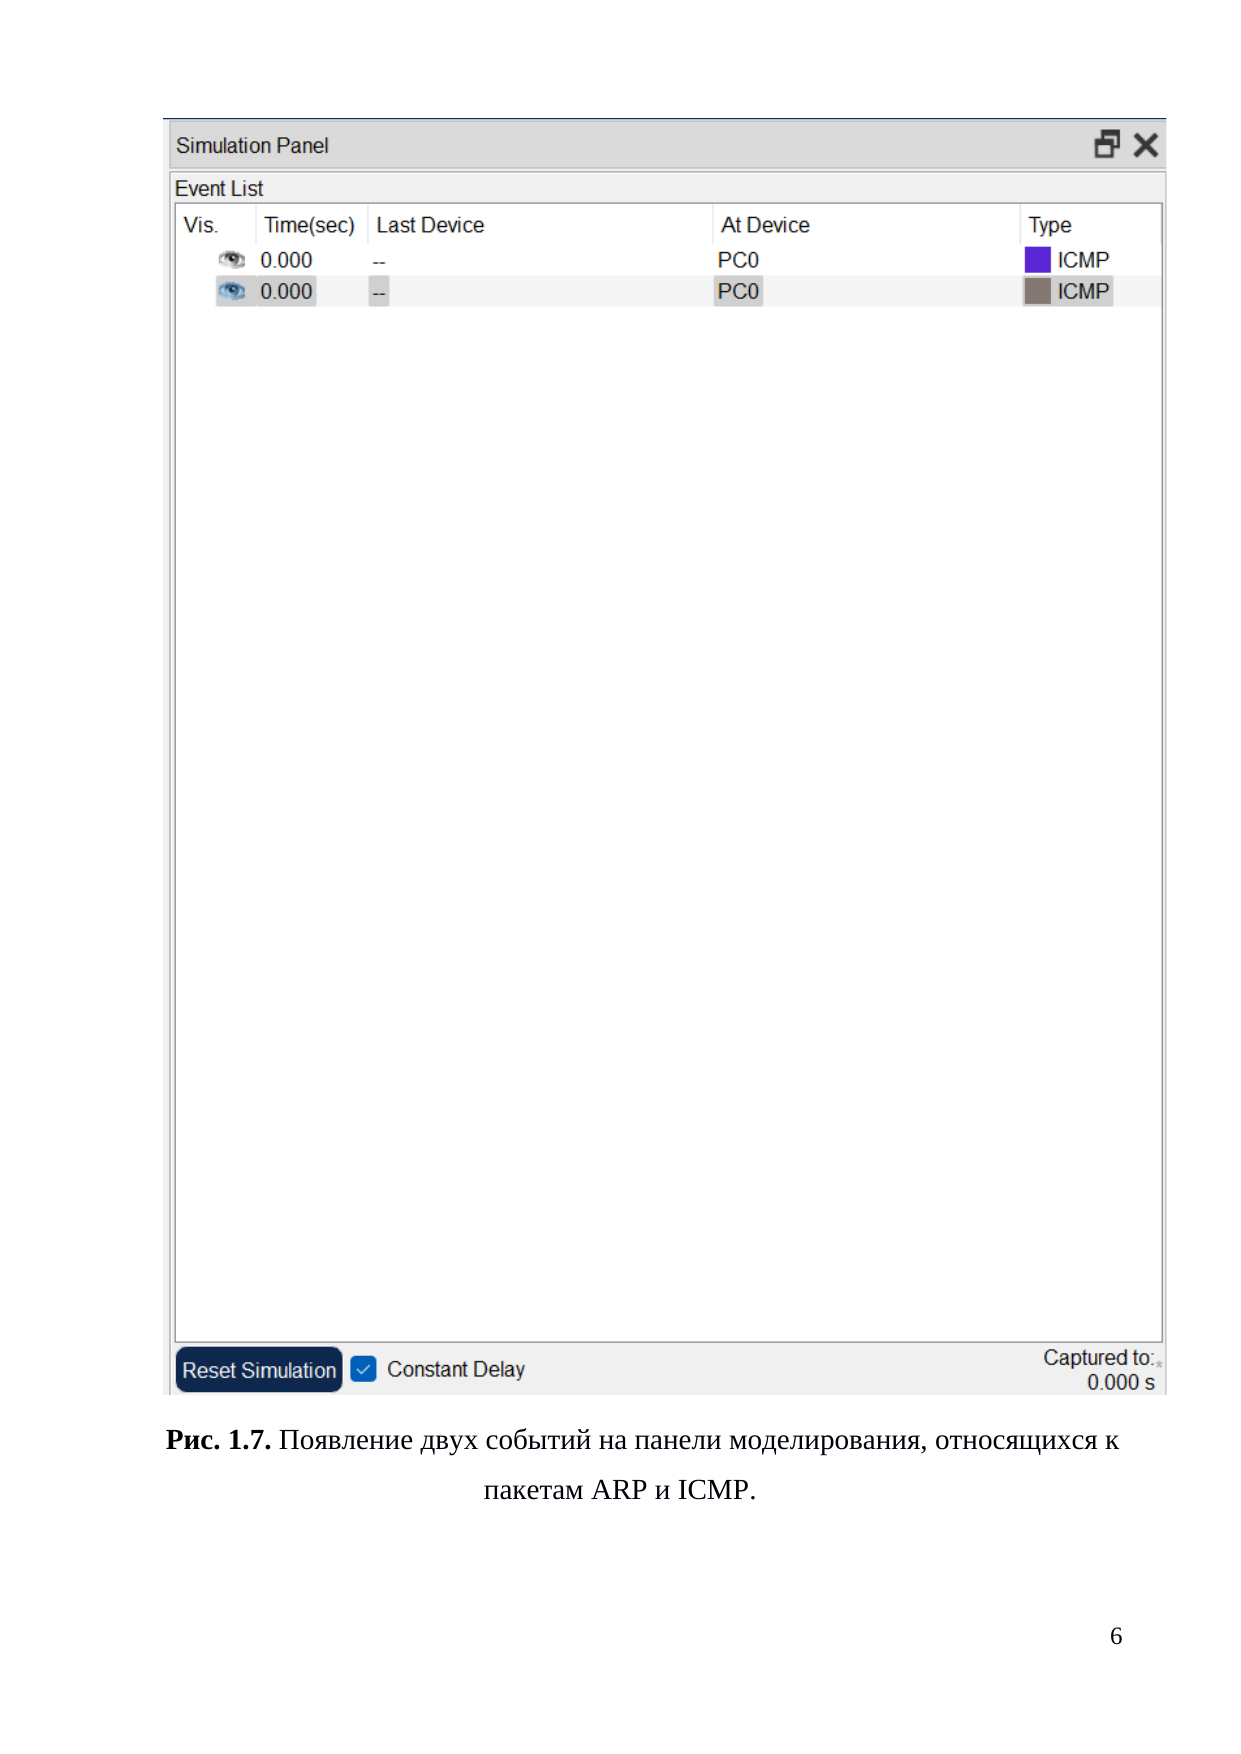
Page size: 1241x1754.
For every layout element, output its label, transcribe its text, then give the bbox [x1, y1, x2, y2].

picture [163, 118, 1167, 1395]
text Рис. 1.7. Появление двух событий на панели моделирования, относящихся к пакетам ARP и ICMP. [118, 1422, 1122, 1506]
